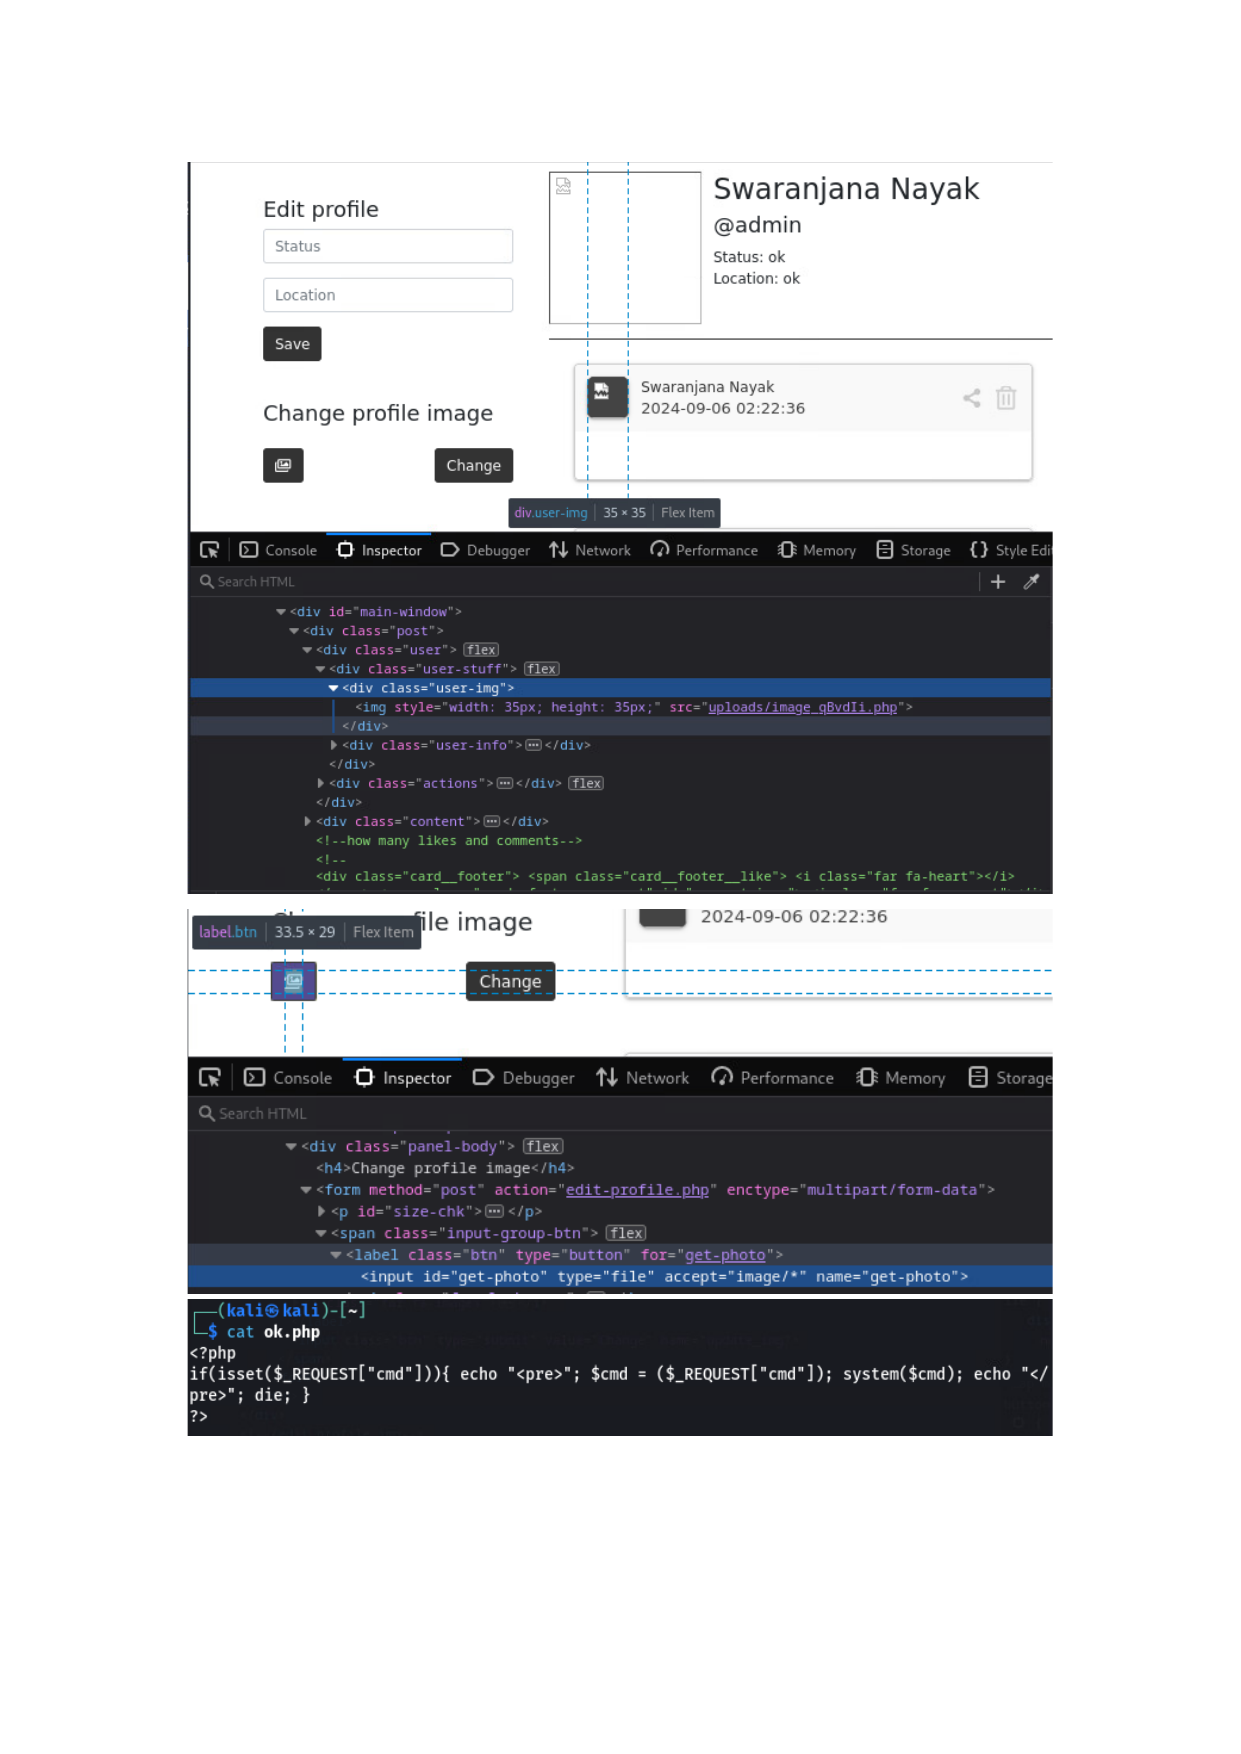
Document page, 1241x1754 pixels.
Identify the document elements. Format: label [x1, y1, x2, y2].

picture [187, 1299, 1053, 1436]
picture [187, 162, 1053, 894]
picture [187, 909, 1053, 1294]
